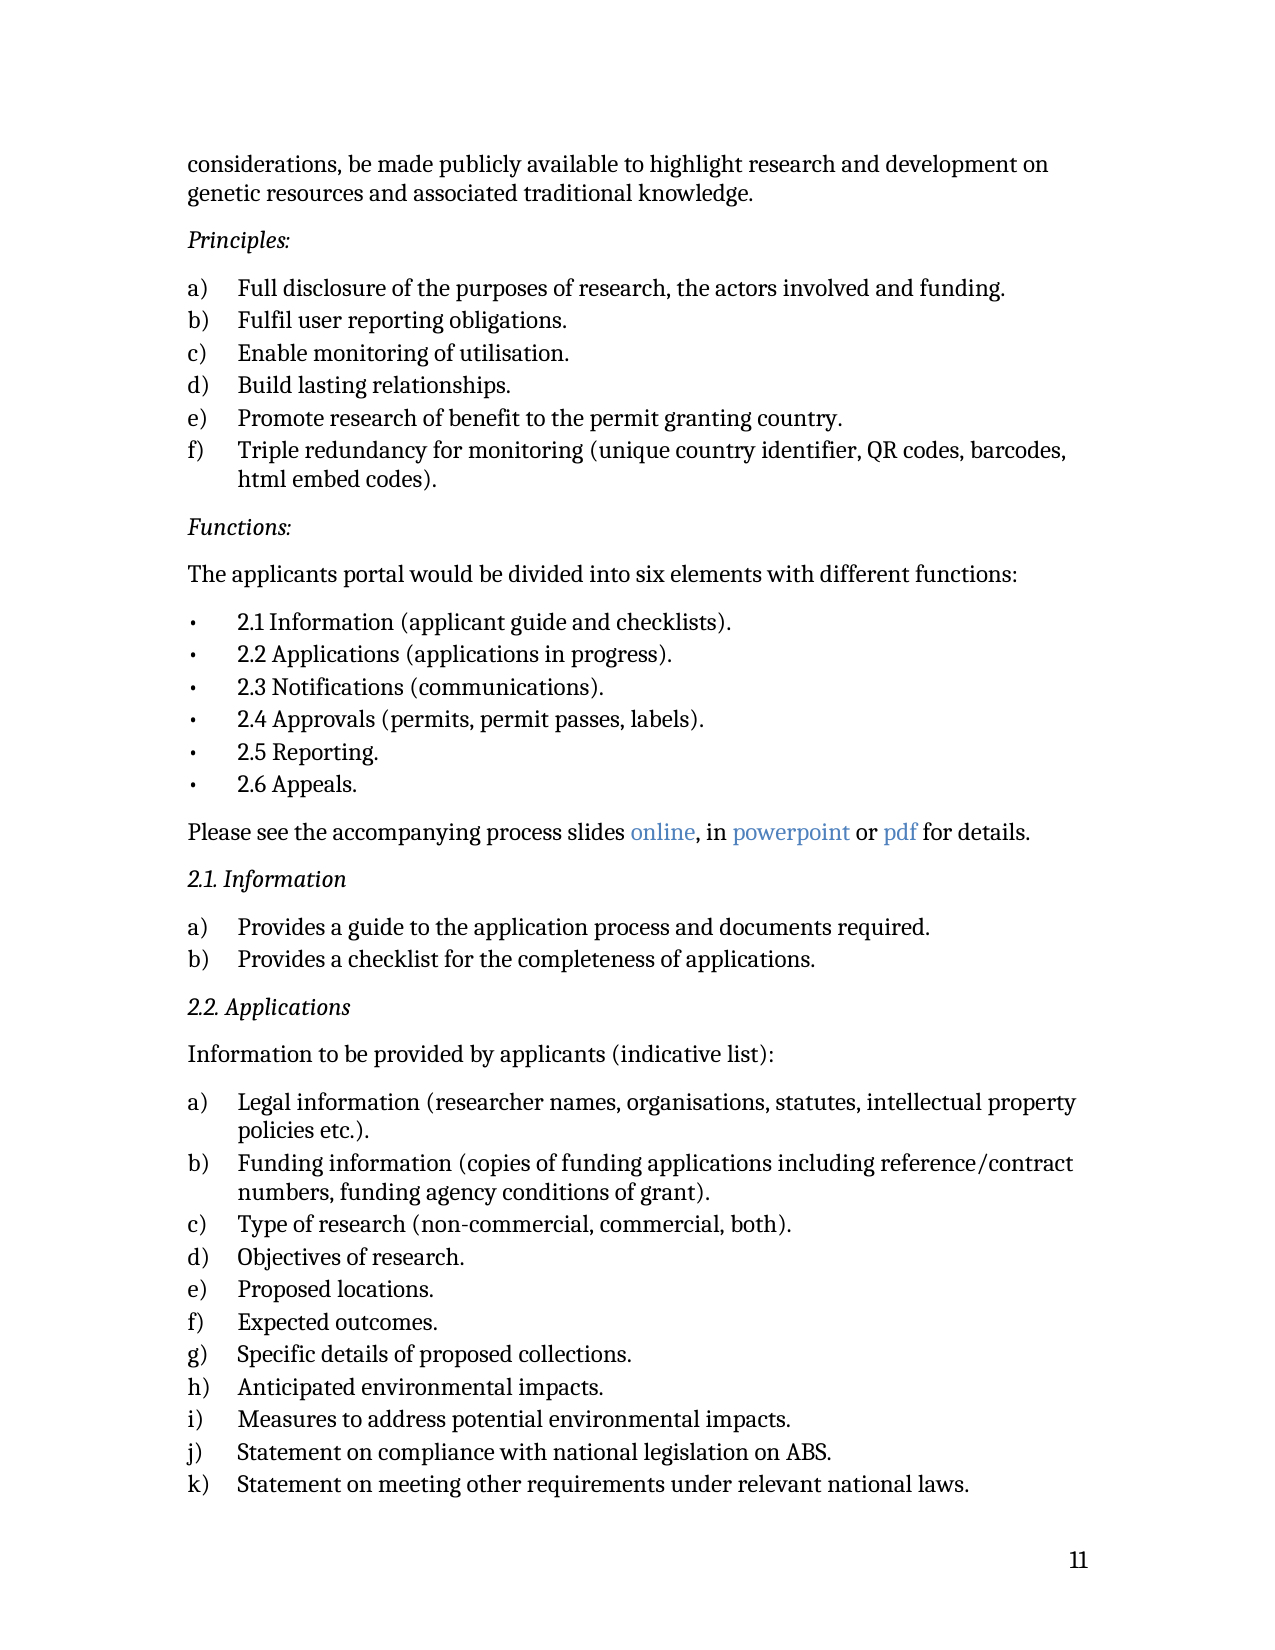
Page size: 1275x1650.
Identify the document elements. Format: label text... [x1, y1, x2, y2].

list Promote research of benefit to the permit granting country. [187, 404, 1087, 432]
list Provides a guide to the application process and documents required. [187, 912, 1087, 941]
text 2.1. Information [187, 865, 1087, 894]
list Statement on compliance with national legislation on ABS. [187, 1437, 1087, 1466]
list Type of research (non-commercial, commercial, both). [187, 1210, 1087, 1239]
text The applicants portal would be divided into six elements with different functions: [187, 560, 1087, 589]
text Functions: [187, 512, 1087, 541]
text Principles: [187, 226, 1087, 255]
list 2.2 Applications (applications in progress). [187, 640, 1087, 669]
list Fulfil user reporting obligations. [187, 306, 1087, 335]
list Expected outcomes. [187, 1307, 1087, 1336]
text 2.2. Applications [187, 992, 1087, 1021]
list 2.4 Approvals (permits, permit passes, labels). [187, 705, 1087, 734]
list 2.5 Reporting. [187, 737, 1087, 766]
list Anticipated environmental impacts. [187, 1372, 1087, 1401]
list Full disclosure of the purposes of research, the actors involved and funding. [187, 274, 1087, 302]
list Proposed locations. [187, 1275, 1087, 1304]
list Build lasting relationships. [187, 371, 1087, 400]
list Objectives of research. [187, 1242, 1087, 1271]
list 2.6 Appeals. [187, 770, 1087, 799]
list 2.1 Information (applicant guide and checklists). [187, 607, 1087, 636]
list Measures to address potential environmental impacts. [187, 1405, 1087, 1434]
list Enable monitoring of utilisation. [187, 339, 1087, 367]
text Please see the accompanying process slides online, in powerpoint or pdf for details. [187, 817, 1087, 846]
list Provides a checklist for the completeness of applications. [187, 945, 1087, 974]
list Triple redundancy for monitoring (unique country identifier, QR codes, barcodes, html embed codes). [187, 436, 1087, 494]
text Information to be provided by applicants (indicative list): [187, 1040, 1087, 1069]
list Legal information (researcher names, organisations, statutes, intellectual property policies etc.). [187, 1087, 1087, 1145]
list Specific details of proposed collections. [187, 1340, 1087, 1369]
list 2.3 Notifications (communications). [187, 672, 1087, 701]
list Statement on meeting other requirements under relevant national laws. [187, 1470, 1087, 1499]
list Funding information (copies of funding applications including reference/contract numbers, funding agency conditions of grant). [187, 1149, 1087, 1206]
